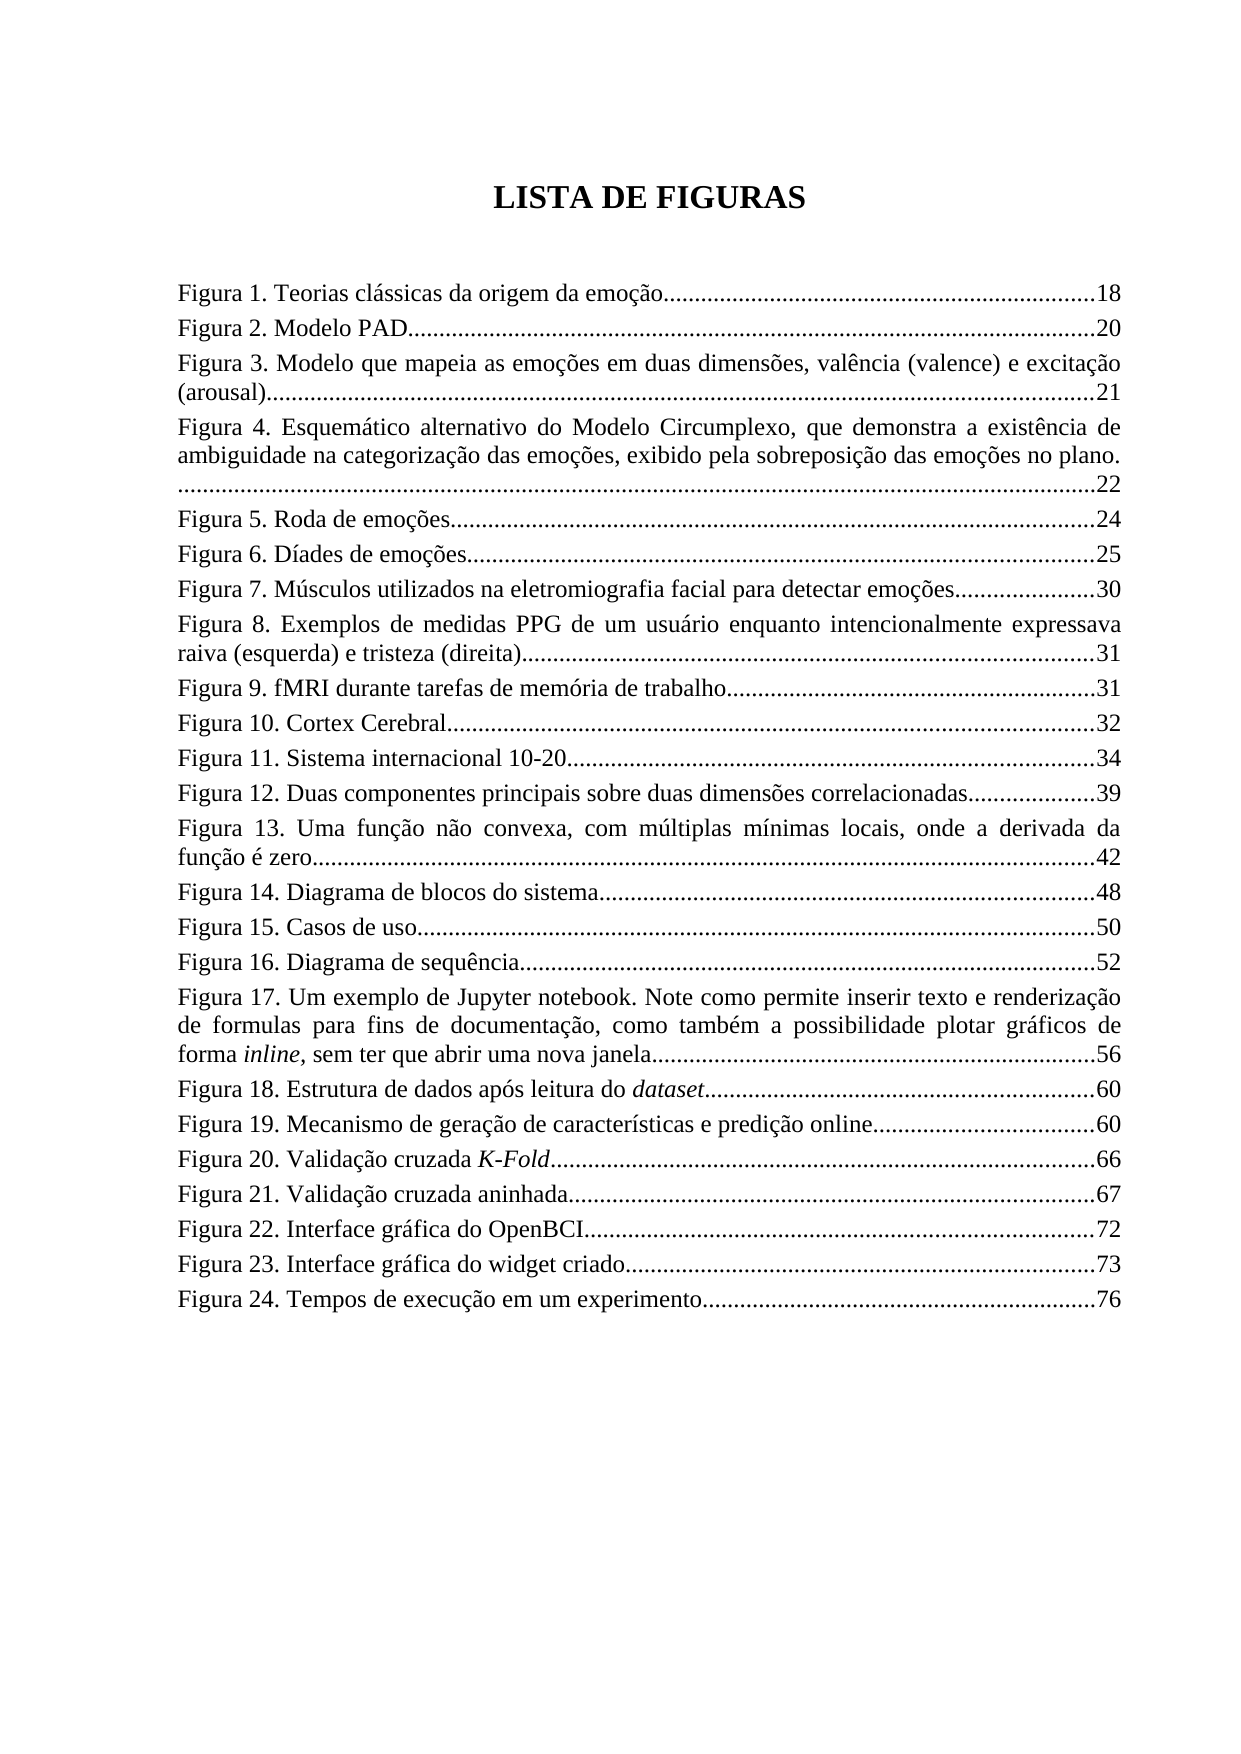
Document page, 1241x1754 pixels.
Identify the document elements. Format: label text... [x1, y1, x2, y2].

text Figura 4. Esquemático alternativo do Modelo Circumplexo, que demonstra a existência de ambiguidade na categorização das emoções, exibido pela sobreposição das emoções no plano. 22 [177, 412, 1122, 498]
text Figura 18. Estrutura de dados após leitura do dataset. 60 [177, 1074, 1122, 1103]
text Figura 24. Tempos de execução em um experimento 76 [177, 1284, 1122, 1313]
text Figura 16. Diagrama de sequência 52 [177, 947, 1122, 976]
text Figura 3. Modelo que mapeia as emoções em duas dimensões, valência (valence) e excitação (arousal). 21 [177, 348, 1122, 406]
text Figura 21. Validação cruzada aninhada. 67 [177, 1179, 1122, 1208]
text Figura 20. Validação cruzada K-Fold 66 [177, 1144, 1122, 1173]
text Figura 6. Díades de emoções 25 [177, 539, 1122, 568]
text Figura 8. Exemplos de medidas PPG de um usuário enquanto intencionalmente expressava raiva (esquerda) e tristeza (direita). 31 [177, 609, 1122, 667]
text Figura 11. Sistema internacional 10-20 34 [177, 743, 1122, 772]
text Figura 10. Cortex Cerebral 32 [177, 708, 1122, 737]
text Figura 7. Músculos utilizados na eletromiografia facial para detectar emoções 30 [177, 574, 1122, 603]
text Figura 12. Duas componentes principais sobre duas dimensões correlacionadas 39 [177, 778, 1122, 807]
text Figura 14. Diagrama de blocos do sistema 48 [177, 877, 1122, 906]
text Figura 9. fMRI durante tarefas de memória de trabalho 31 [177, 673, 1122, 702]
text Figura 5. Roda de emoções 24 [177, 504, 1122, 533]
text Figura 23. Interface gráfica do widget criado. 73 [177, 1249, 1122, 1278]
text Lista de Figuras [177, 177, 1122, 216]
text Figura 1. Teorias clássicas da origem da emoção 18 [177, 278, 1122, 307]
text Figura 15. Casos de uso 50 [177, 912, 1122, 941]
text Figura 17. Um exemplo de Jupyter notebook. Note como permite inserir texto e renderização de formulas para fins de documentação, como também a possibilidade plotar gráficos de forma inline, sem ter que abrir uma nova janela. 56 [177, 982, 1122, 1068]
text Figura 2. Modelo PAD 20 [177, 313, 1122, 342]
text Figura 19. Mecanismo de geração de características e predição online 60 [177, 1109, 1122, 1138]
text Figura 22. Interface gráfica do OpenBCI 72 [177, 1214, 1122, 1243]
text Figura 13. Uma função não convexa, com múltiplas mínimas locais, onde a derivada da função é zero. 42 [177, 813, 1122, 871]
